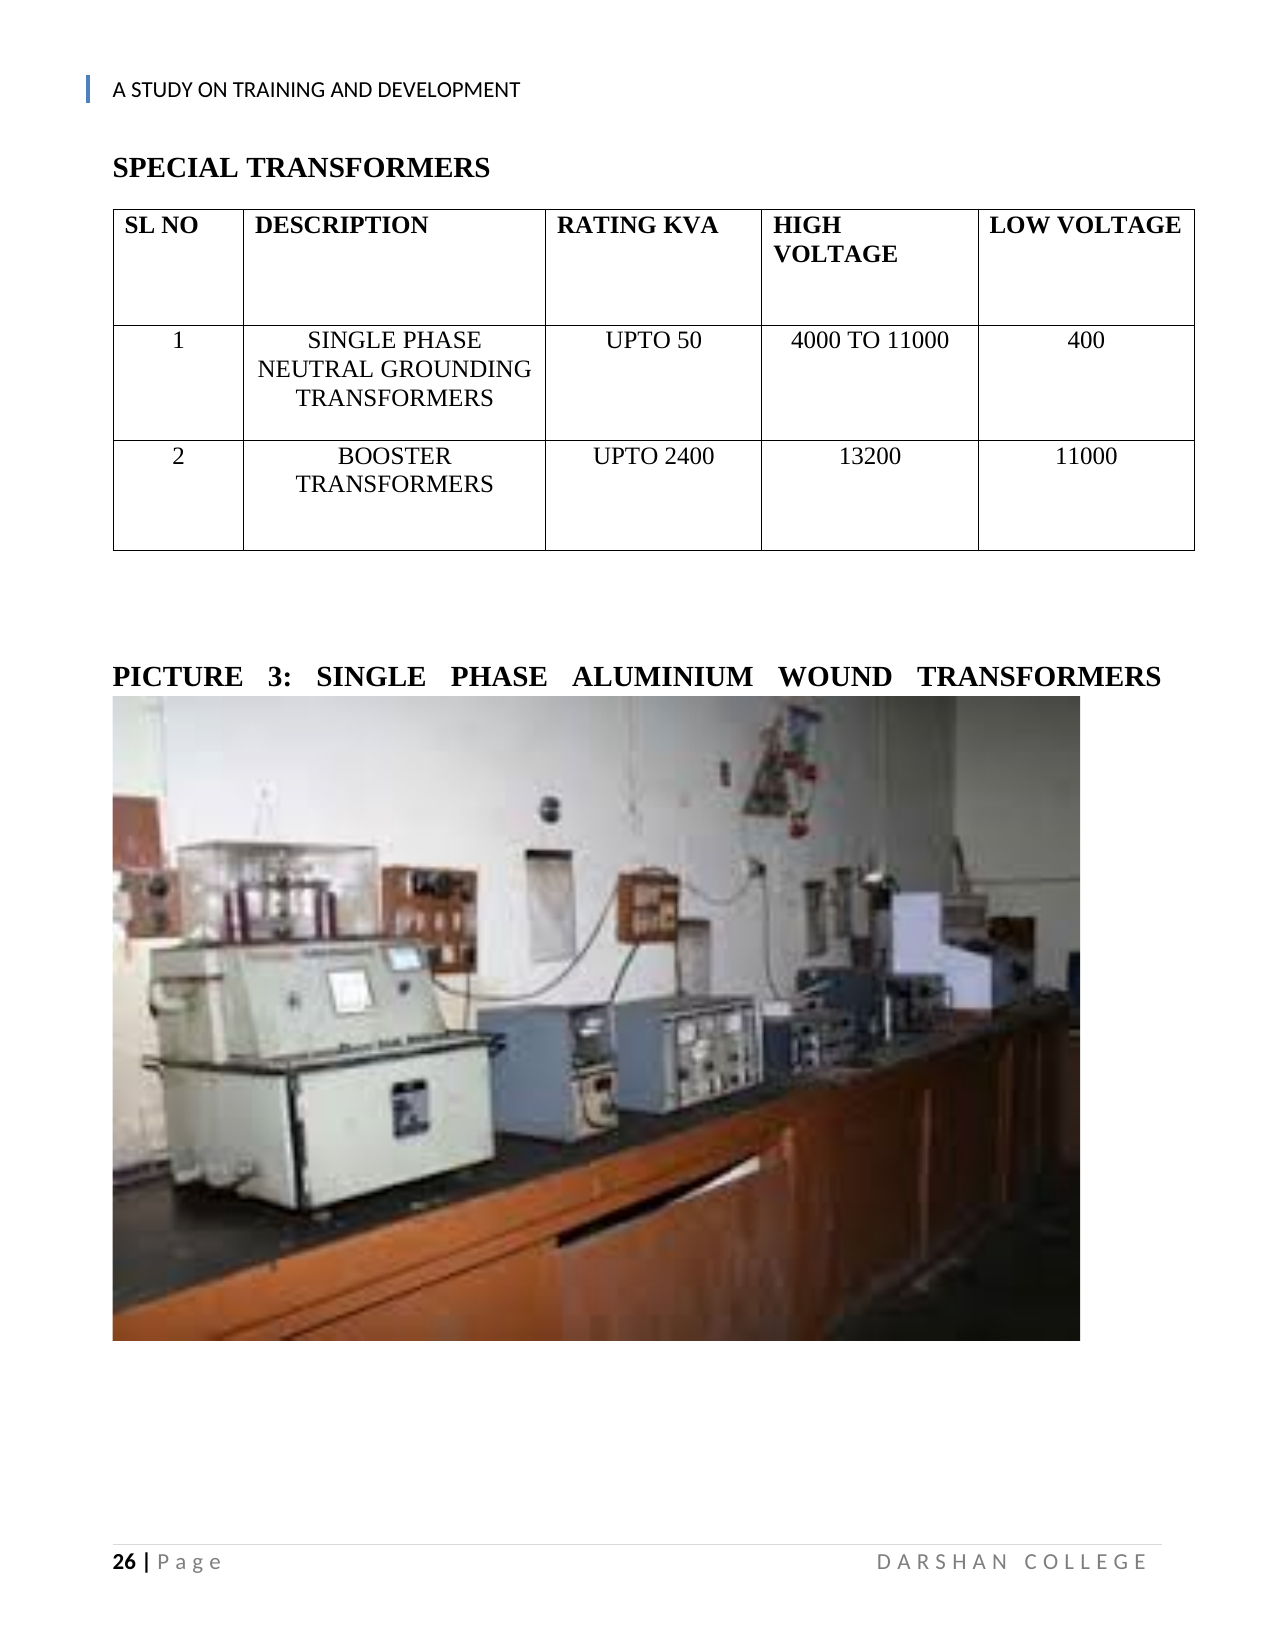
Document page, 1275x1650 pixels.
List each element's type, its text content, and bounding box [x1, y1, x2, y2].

table_cell 11000 [979, 441, 1194, 550]
picture [112, 696, 1080, 1341]
table_cell 400 [979, 326, 1194, 440]
table_header LOW VOLTAGE [979, 210, 1194, 324]
table_cell 4000 TO 11000 [762, 326, 978, 440]
table_header HIGH VOLTAGE [762, 210, 978, 324]
table_header RATING KVA [546, 210, 761, 324]
table_cell UPTO 50 [546, 326, 761, 440]
table_cell BOOSTER TRANSFORMERS [244, 441, 545, 550]
table_cell SINGLE PHASE NEUTRAL GROUNDING TRANSFORMERS [244, 326, 545, 440]
table_cell 1 [114, 326, 243, 440]
table_cell UPTO 2400 [546, 441, 761, 550]
table_header DESCRIPTION [244, 210, 545, 324]
table_cell 13200 [762, 441, 978, 550]
table_cell 2 [114, 441, 243, 550]
text SPECIAL TRANSFORMERS [112, 150, 1162, 183]
table_header SL NO [114, 210, 243, 324]
